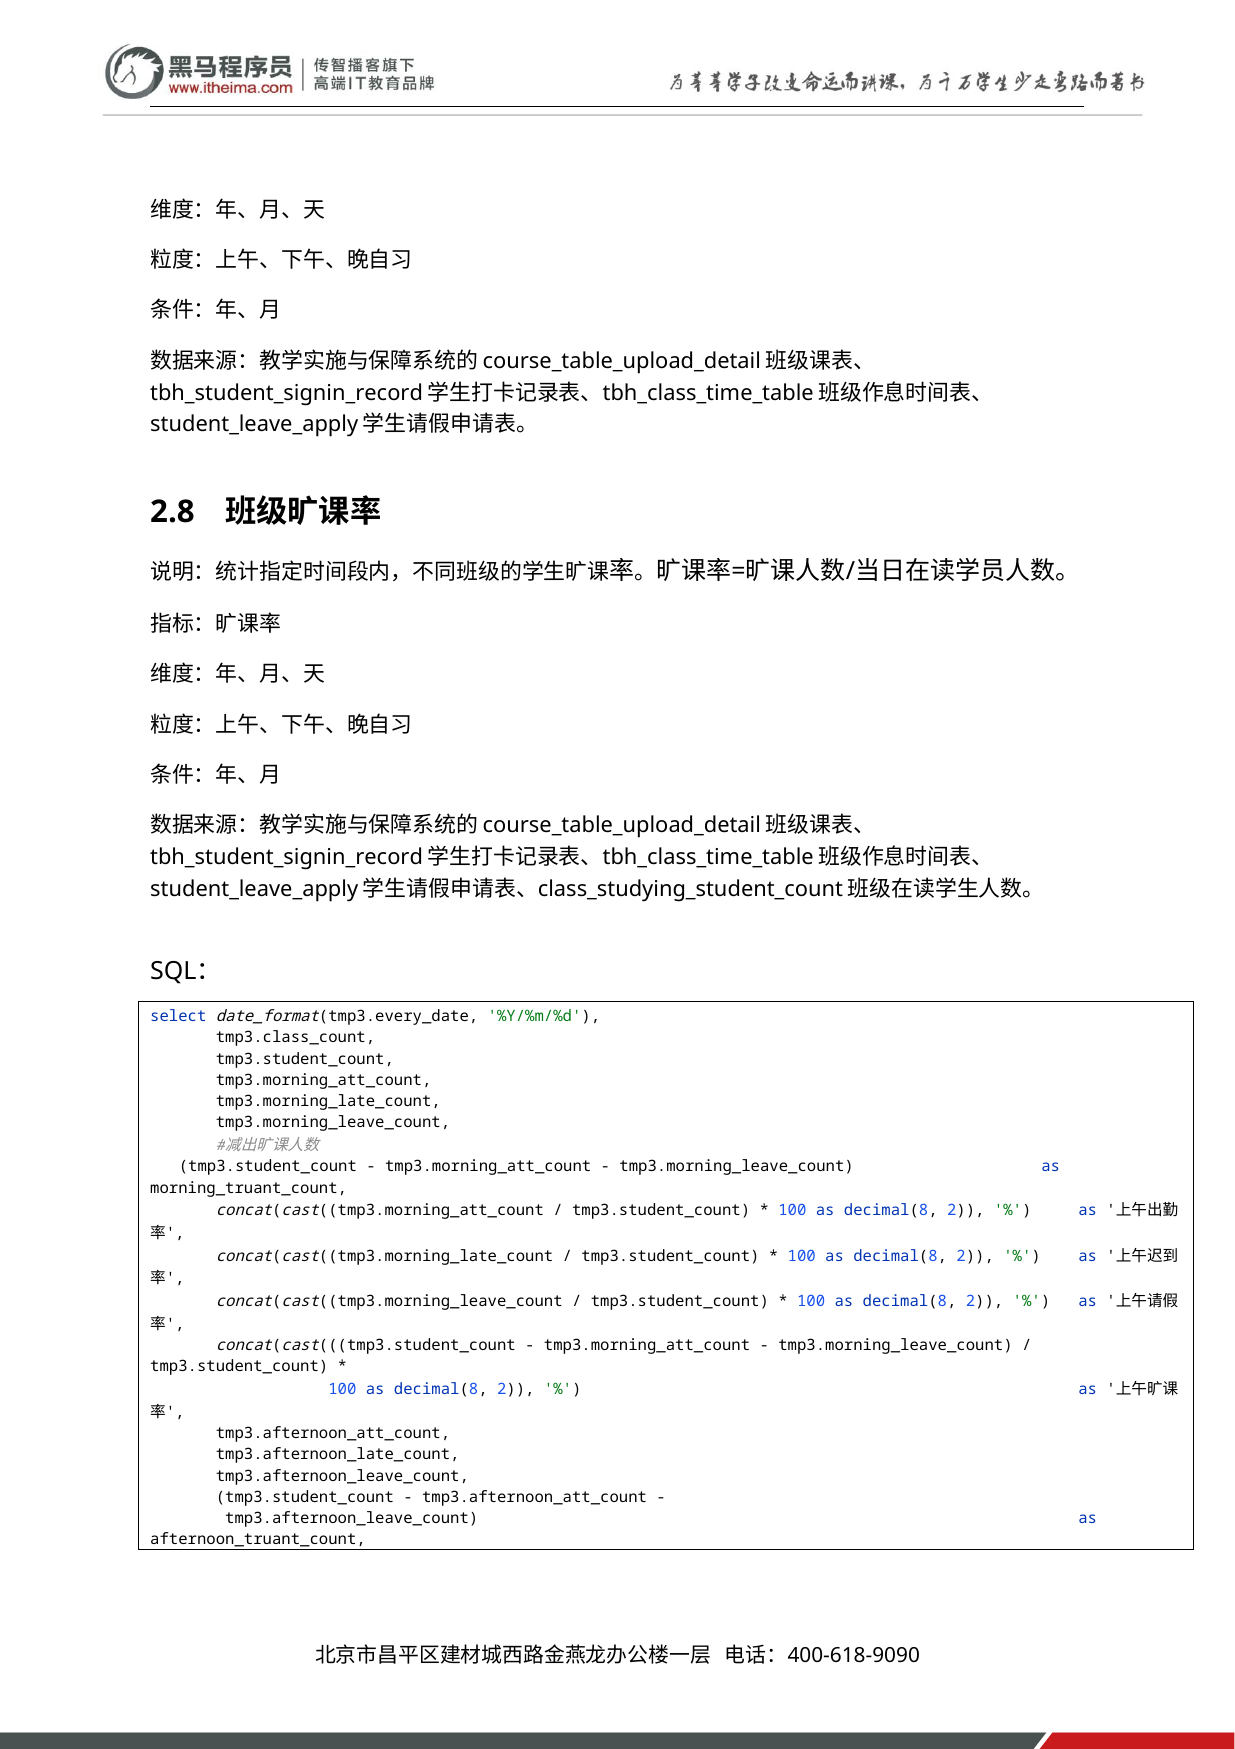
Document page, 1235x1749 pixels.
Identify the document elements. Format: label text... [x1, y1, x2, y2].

text 粒度：上午、下午、晚自习 [150, 242, 1084, 274]
text 说明：统计指定时间段内，不同班级的学生旷课率。旷课率=旷课人数/当日在读学员人数。 [150, 551, 1084, 587]
text 数据来源：教学实施与保障系统的course_table_upload_detail班级课表、tbh_student_signin_record学生打卡记录表、tbh_class_time_table班级作息时间表、student_leave_apply学生请假申请表。 [150, 343, 1084, 468]
text 粒度：上午、下午、晚自习 [150, 707, 1084, 738]
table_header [139, 1002, 1193, 1549]
text 条件：年、月 [150, 292, 1084, 324]
picture [0, 1673, 1235, 1749]
picture [0, 0, 1235, 123]
text 指标：旷课率 [150, 606, 1084, 637]
text 维度：年、月、天 [150, 656, 1084, 688]
text 数据来源：教学实施与保障系统的course_table_upload_detail班级课表、tbh_student_signin_record学生打卡记录表、tbh_class_time_table班级作息时间表、student_leave_apply学生请假申请表、class_studying_student_count班级在读学生人数。 [150, 807, 1084, 933]
text SQL： [150, 936, 1084, 1001]
text 条件：年、月 [150, 757, 1084, 789]
text 维度：年、月、天 [150, 192, 1084, 223]
subtitle 班级旷课率 [150, 487, 1084, 532]
